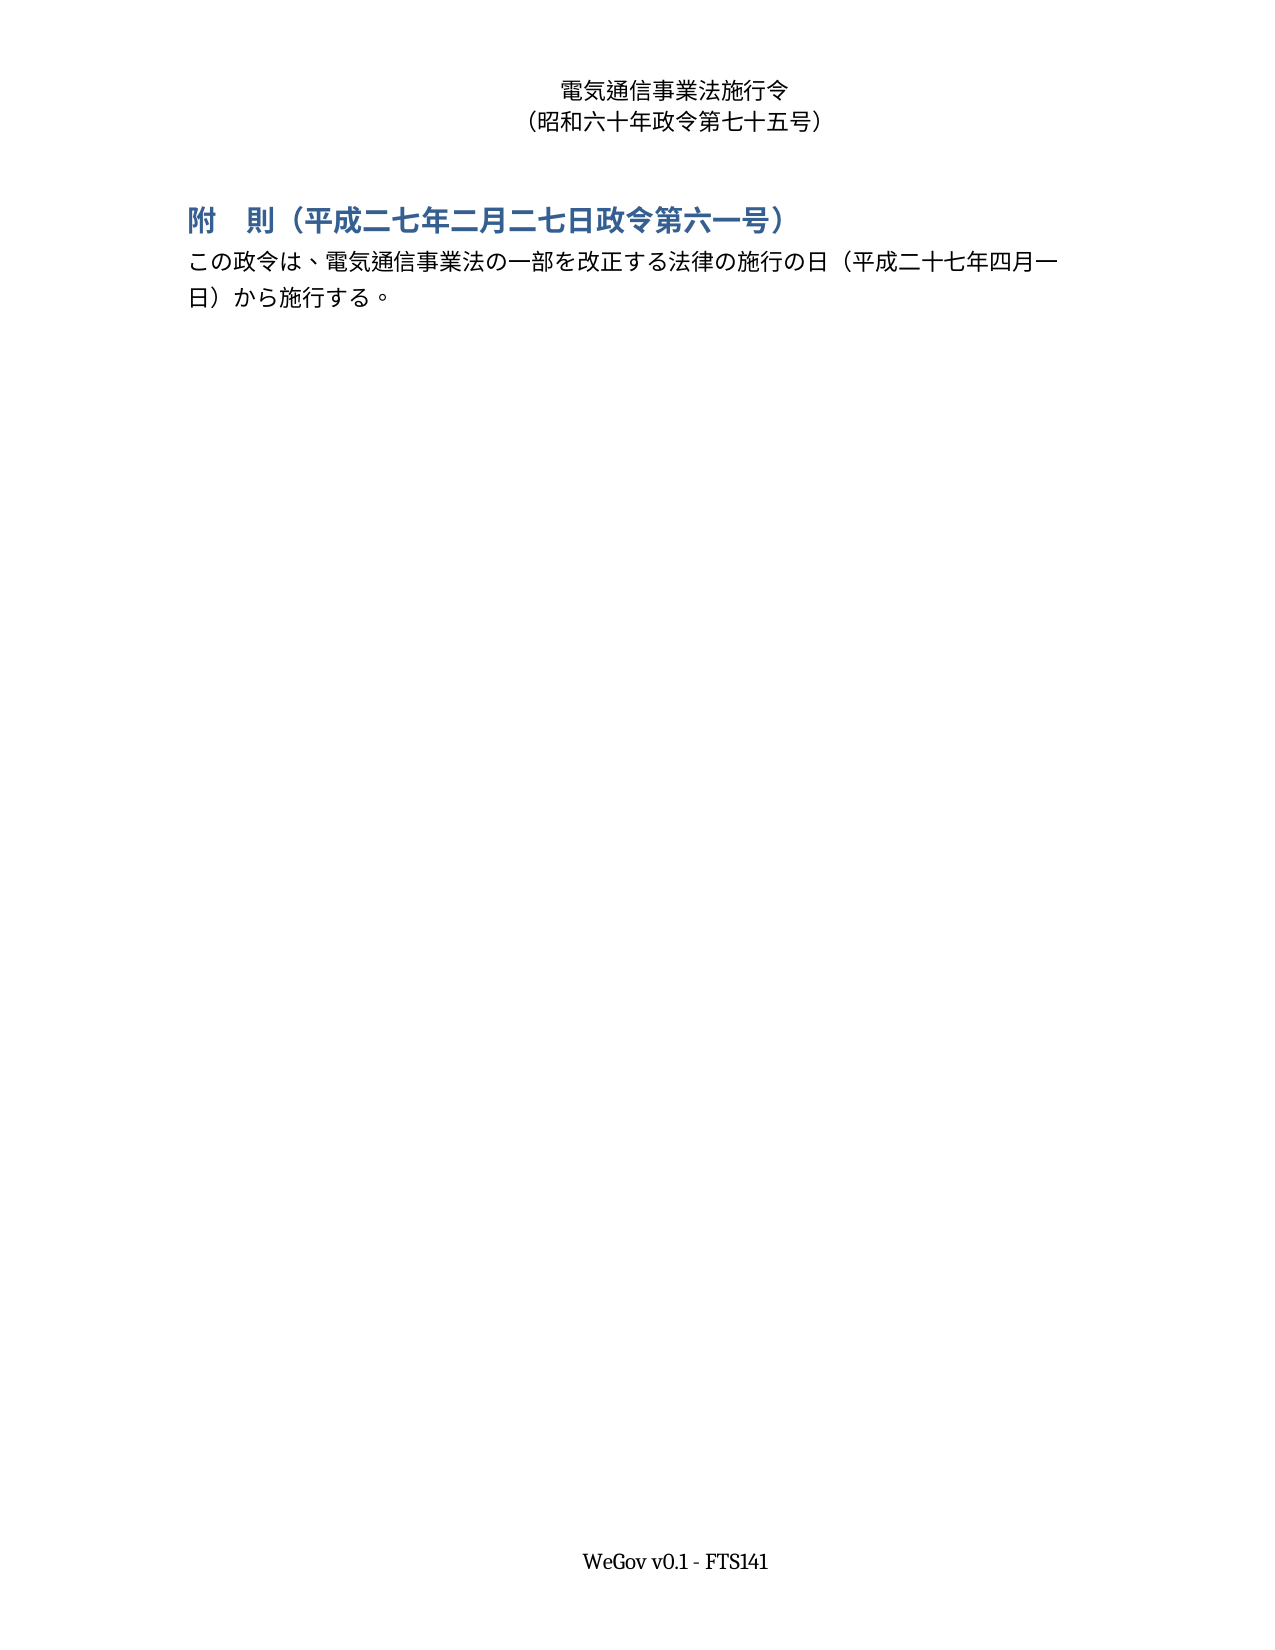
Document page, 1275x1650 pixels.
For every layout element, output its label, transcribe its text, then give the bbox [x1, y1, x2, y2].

text この政令は、電気通信事業法の一部を改正する法律の施行の日（平成二十七年四月一日）から施行する。 [187, 246, 1087, 313]
subtitle 附 則（平成二七年二月二七日政令第六一号） [187, 200, 1087, 240]
